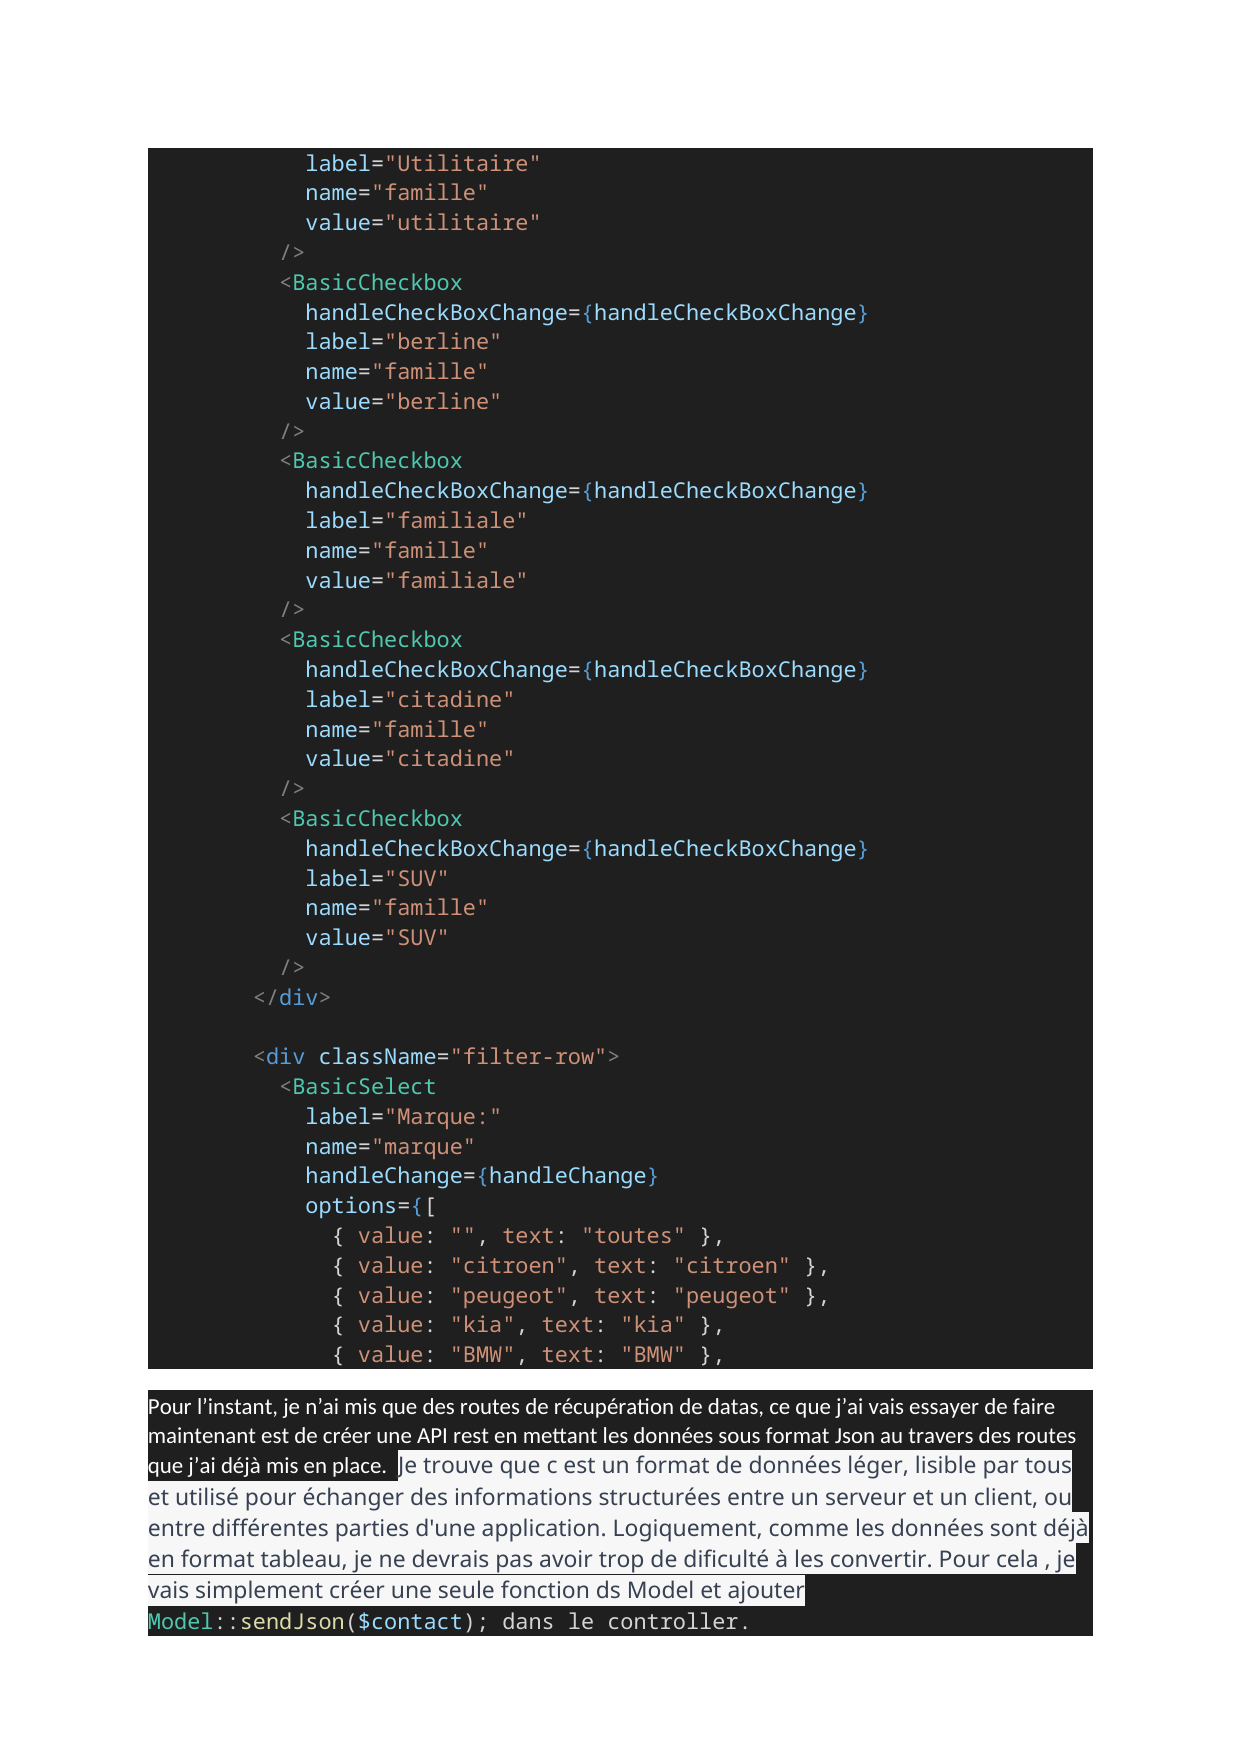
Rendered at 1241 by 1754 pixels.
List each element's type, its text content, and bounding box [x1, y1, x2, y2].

text name="marque" [148, 1131, 1093, 1161]
text handleCheckBoxChange={handleCheckBoxChange} [148, 654, 1093, 684]
text handleCheckBoxChange={handleCheckBoxChange} [148, 833, 1093, 863]
text value="familiale" [148, 565, 1093, 594]
text name="famille" [148, 356, 1093, 386]
text value="SUV" [148, 922, 1093, 952]
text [148, 297, 1093, 326]
text handleChange={handleChange} [148, 1161, 1093, 1190]
text <BasicCheckbox [148, 446, 1093, 475]
text <BasicCheckbox [148, 624, 1093, 654]
text /> [148, 237, 1093, 267]
text /> [148, 594, 1093, 624]
text { value: "kia", text: "kia" }, [148, 1309, 1093, 1339]
text label="familiale" [148, 505, 1093, 535]
text { value: "BMW", text: "BMW" }, [148, 1339, 1093, 1369]
text value="berline" [148, 386, 1093, 416]
text { value: "", text: "toutes" }, [148, 1220, 1093, 1250]
text name="famille" [148, 714, 1093, 743]
text <div className="filter-row"> [148, 1041, 1093, 1071]
text value="utilitaire" [148, 207, 1093, 237]
text </div> [148, 982, 1093, 1012]
text /> [148, 952, 1093, 982]
text /> [148, 773, 1093, 803]
text { value: "peugeot", text: "peugeot" }, [148, 1280, 1093, 1309]
text handleCheckBoxChange={handleCheckBoxChange} [148, 475, 1093, 505]
text options={[ [148, 1190, 1093, 1220]
text { value: "citroen", text: "citroen" }, [148, 1250, 1093, 1280]
text label="Marque:" [148, 1101, 1093, 1131]
text <BasicSelect [148, 1071, 1093, 1101]
text name="famille" [148, 892, 1093, 922]
text label="Utilitaire" [148, 148, 1093, 177]
text <BasicCheckbox [148, 803, 1093, 833]
text label="SUV" [148, 863, 1093, 892]
text <BasicCheckbox [148, 267, 1093, 297]
text label="berline" [148, 326, 1093, 356]
text /> [148, 416, 1093, 446]
text value="citadine" [148, 743, 1093, 773]
text name="famille" [148, 535, 1093, 565]
text name="famille" [148, 177, 1093, 207]
text label="citadine" [148, 684, 1093, 714]
